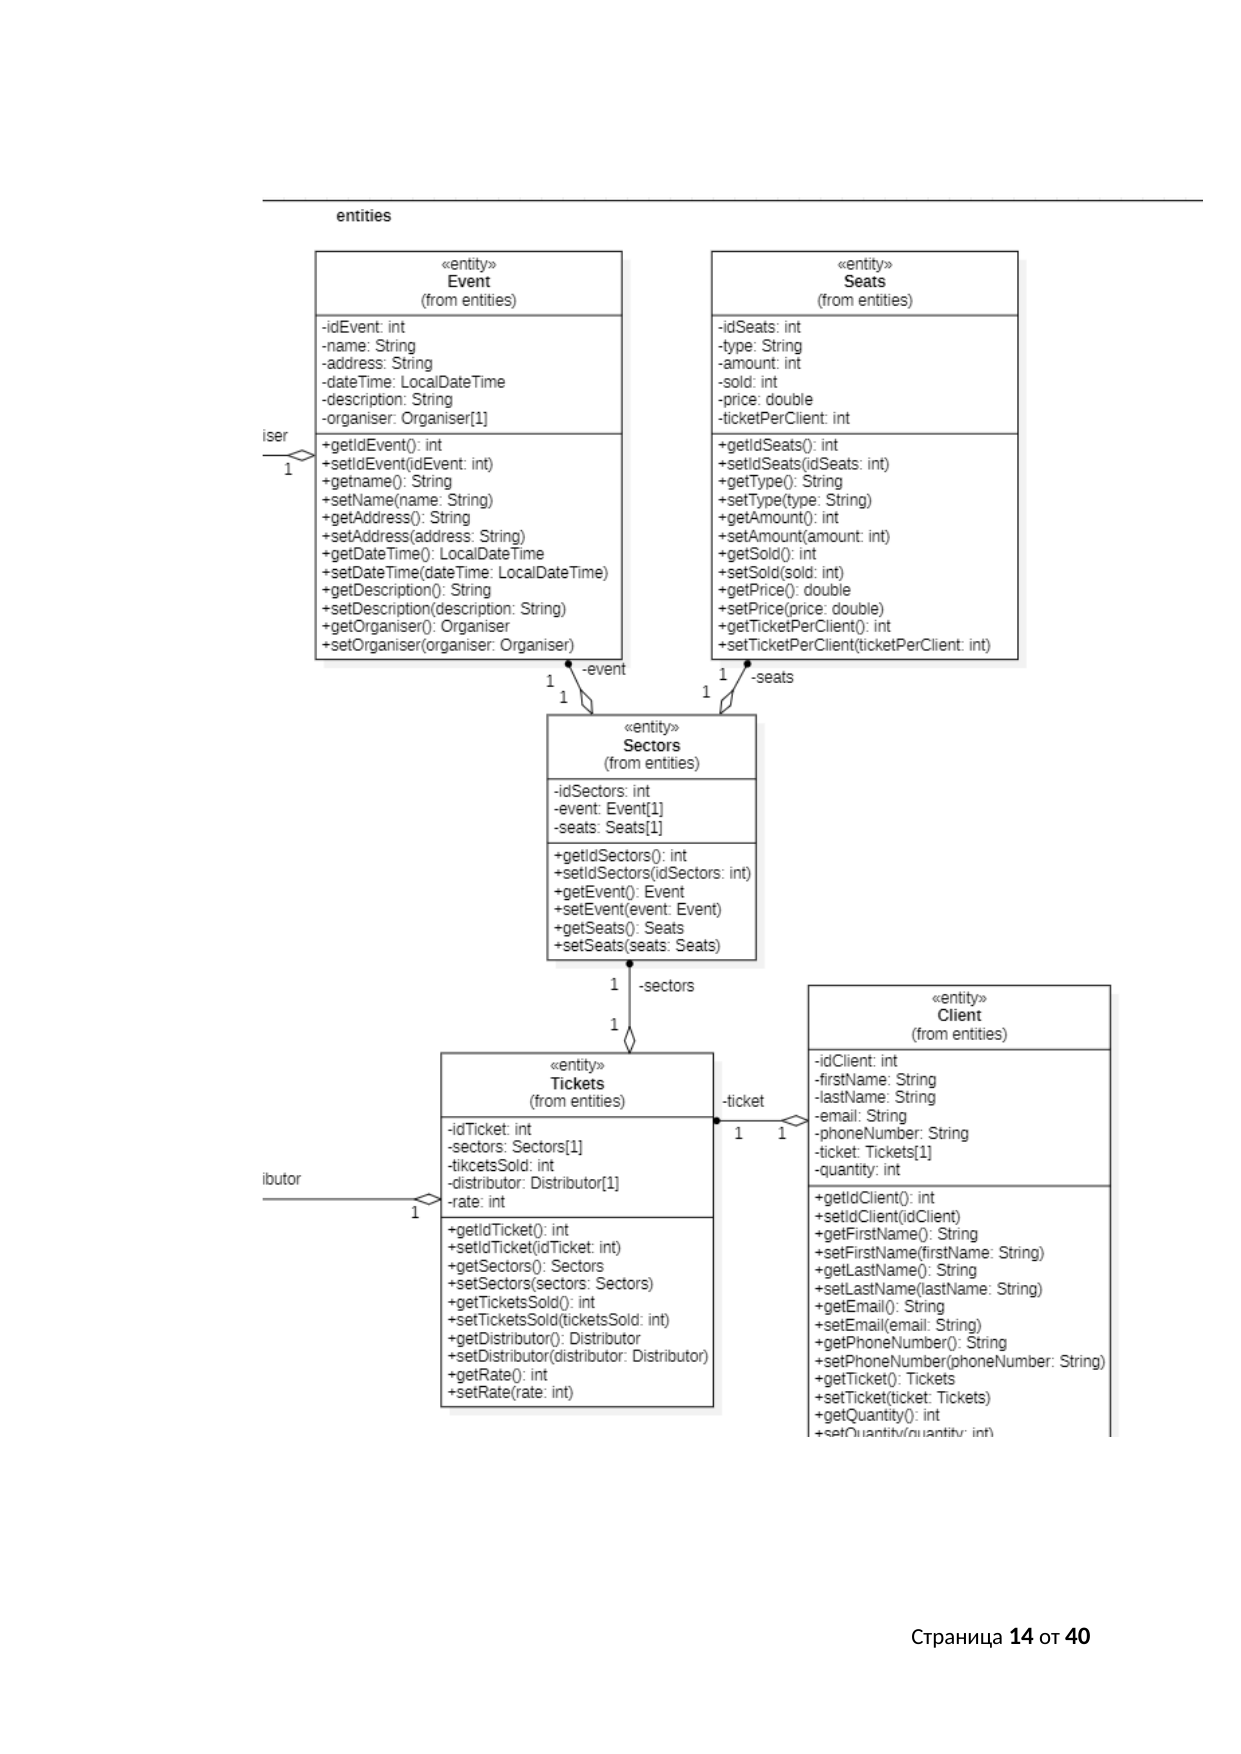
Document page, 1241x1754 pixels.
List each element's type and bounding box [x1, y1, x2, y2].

picture [262, 197, 1203, 1437]
